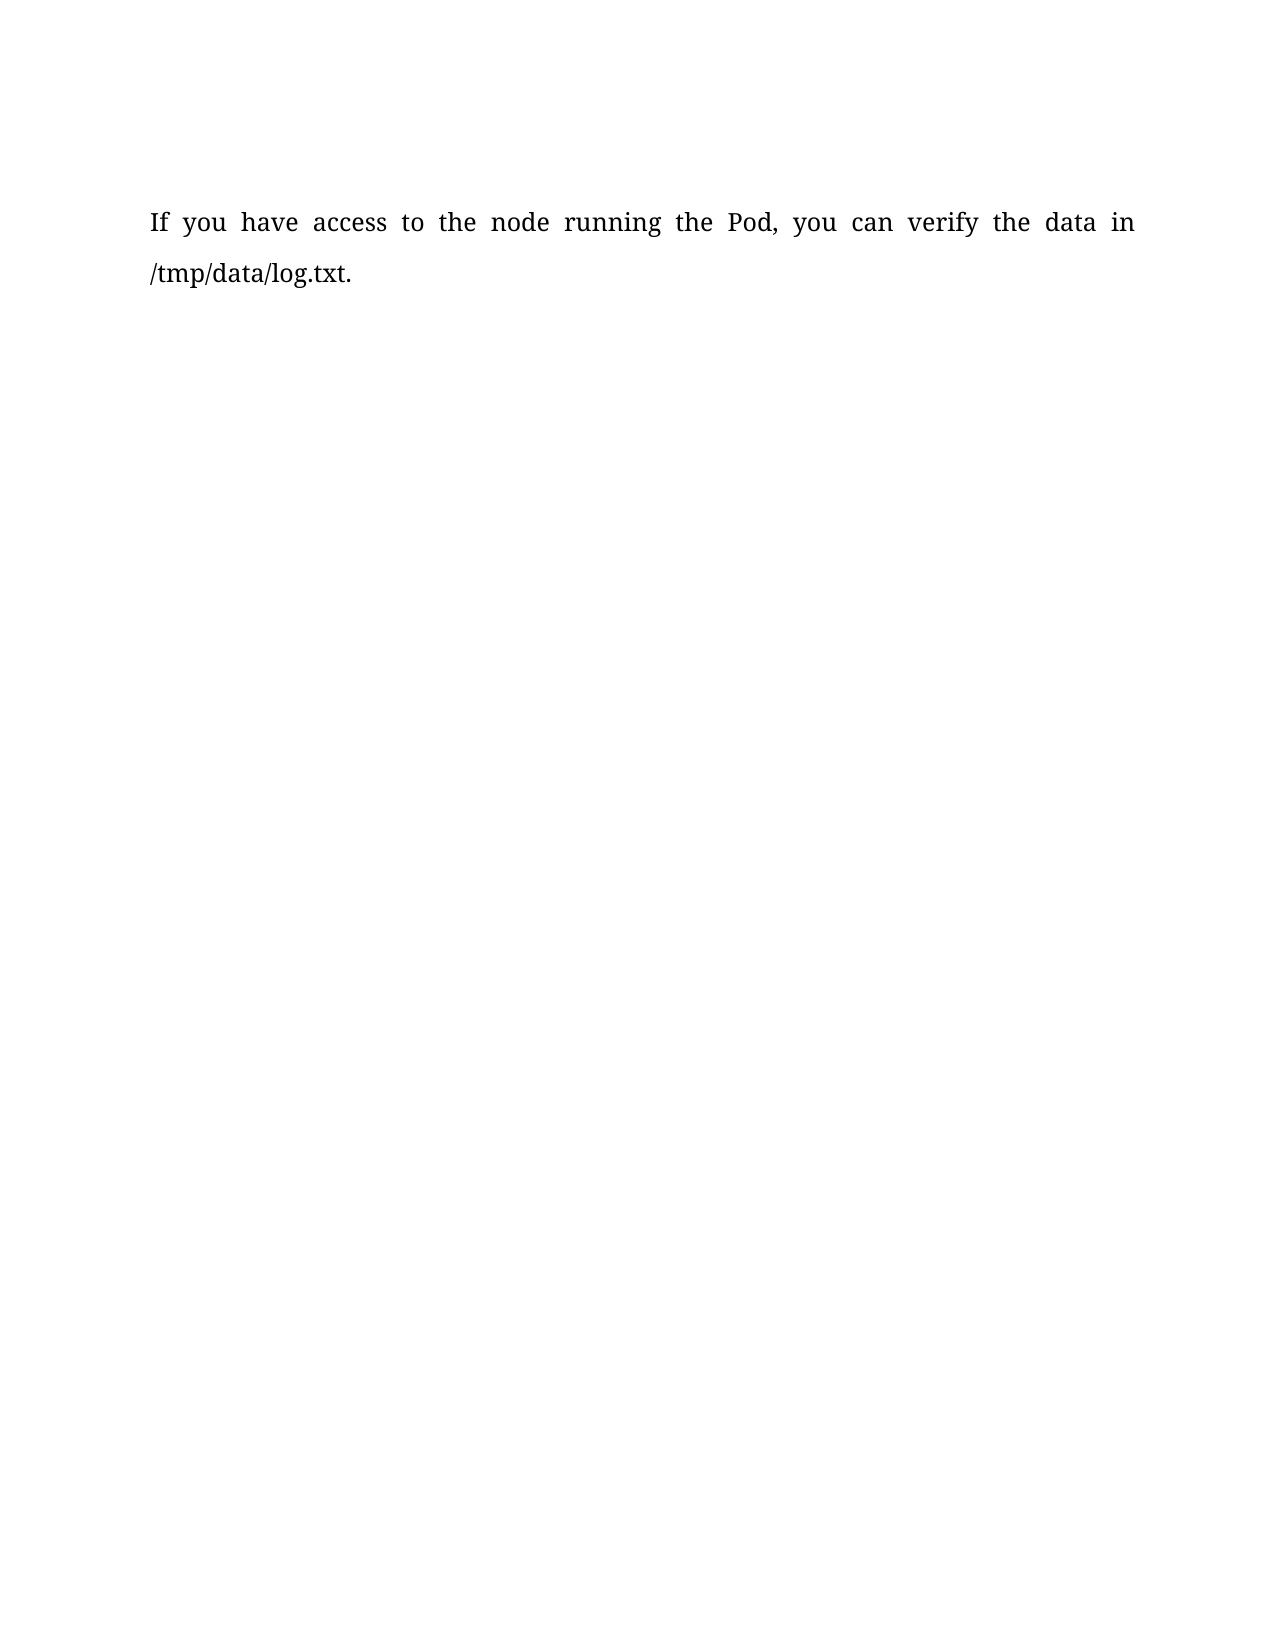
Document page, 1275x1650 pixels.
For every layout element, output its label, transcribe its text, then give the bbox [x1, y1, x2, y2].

text If you have access to the node running the Pod, you can verify the data in /tmp/data/log.txt. [150, 205, 1137, 290]
